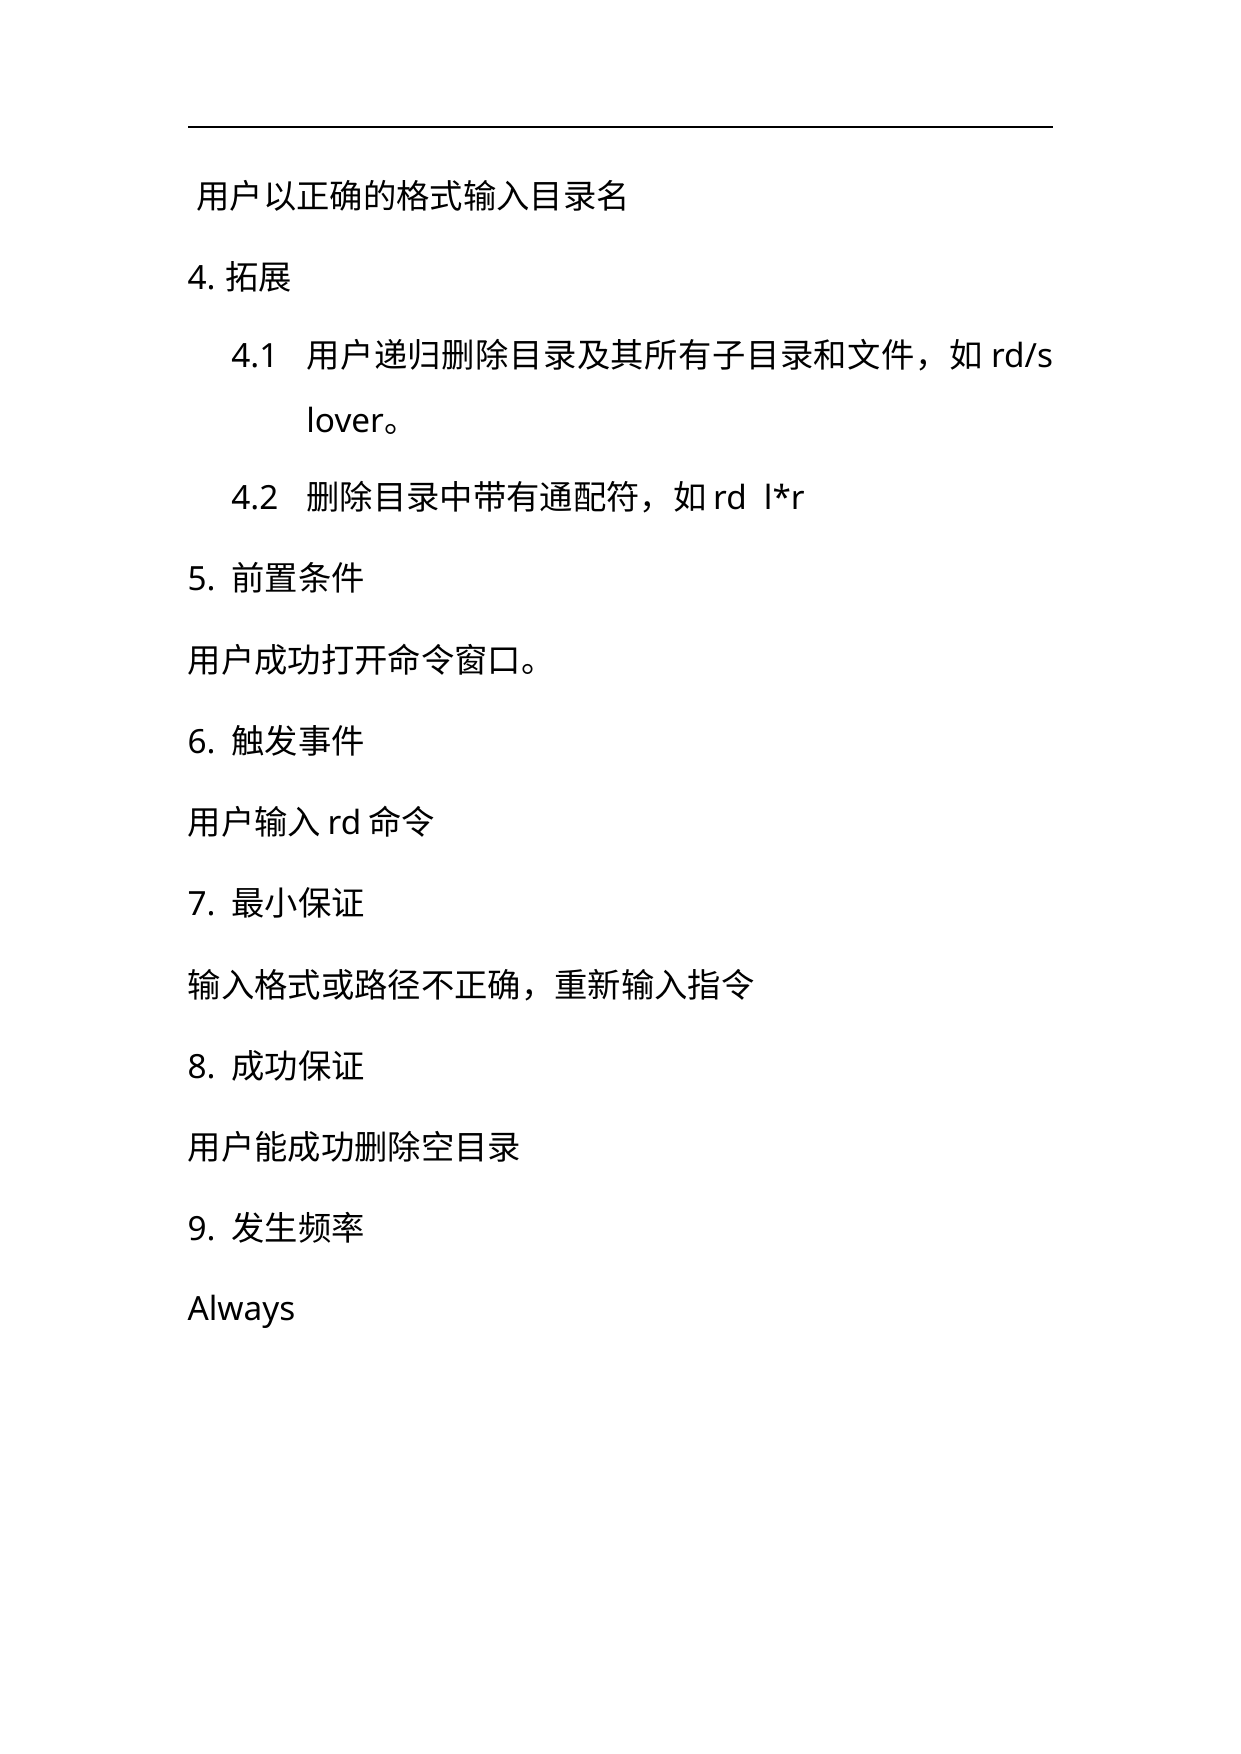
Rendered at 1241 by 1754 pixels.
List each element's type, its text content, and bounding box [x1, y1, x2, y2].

list 拓展 [187, 243, 1053, 308]
text 7. 最小保证 [187, 869, 1053, 934]
text 5. 前置条件 [187, 544, 1053, 609]
text 输入格式或路径不正确，重新输入指令 [187, 950, 1053, 1015]
list 用户递归删除目录及其所有子目录和文件，如rd/s lover。 [231, 320, 1053, 450]
text 用户输入rd命令 [187, 788, 1053, 853]
text 用户以正确的格式输入目录名 [187, 161, 1053, 226]
text 6. 触发事件 [187, 706, 1053, 771]
text Always [187, 1275, 1053, 1340]
text 用户成功打开命令窗口。 [187, 625, 1053, 690]
text 用户能成功删除空目录 [187, 1113, 1053, 1178]
text 8. 成功保证 [187, 1031, 1053, 1096]
list 删除目录中带有通配符，如rd l*r [231, 463, 1053, 528]
text 9. 发生频率 [187, 1194, 1053, 1259]
